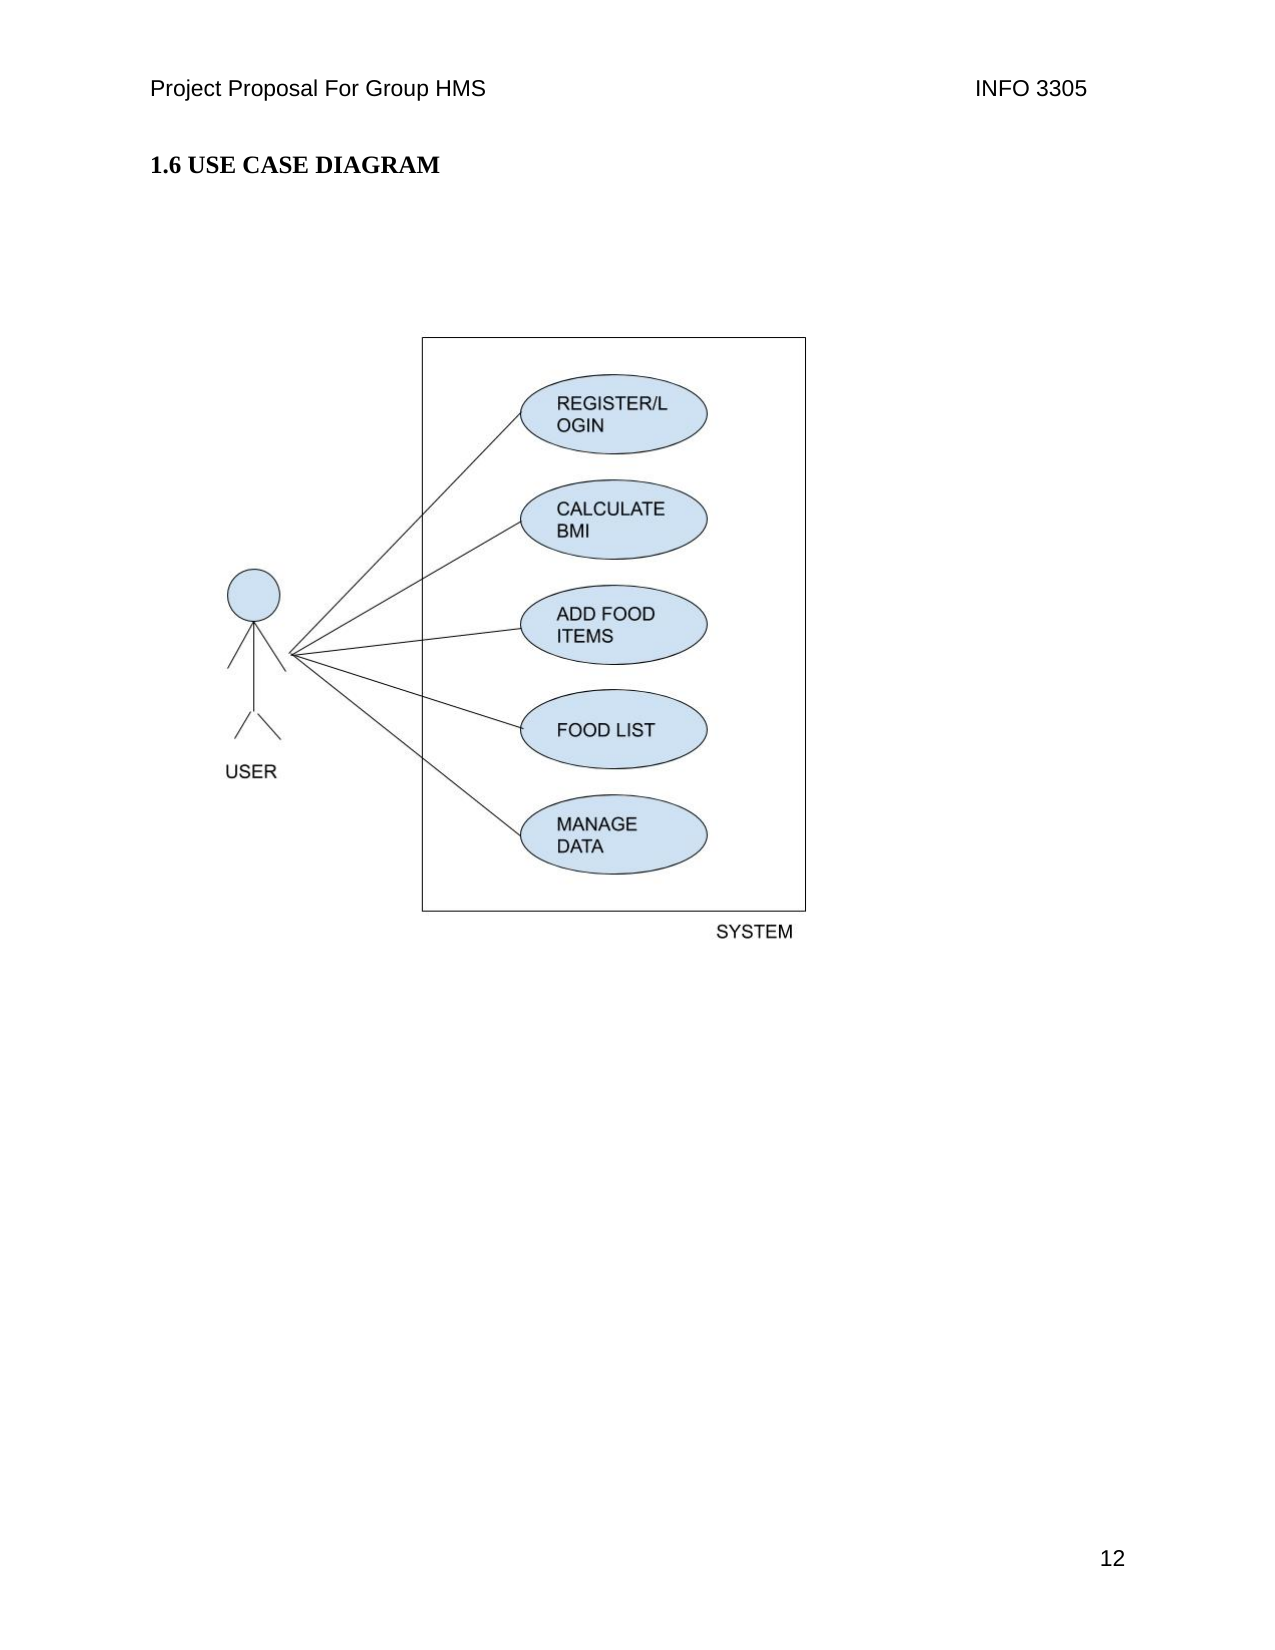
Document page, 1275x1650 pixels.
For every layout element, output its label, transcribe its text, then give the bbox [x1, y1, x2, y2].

picture [156, 322, 1119, 1044]
text 1.6 USE CASE DIAGRAM [150, 150, 1125, 179]
